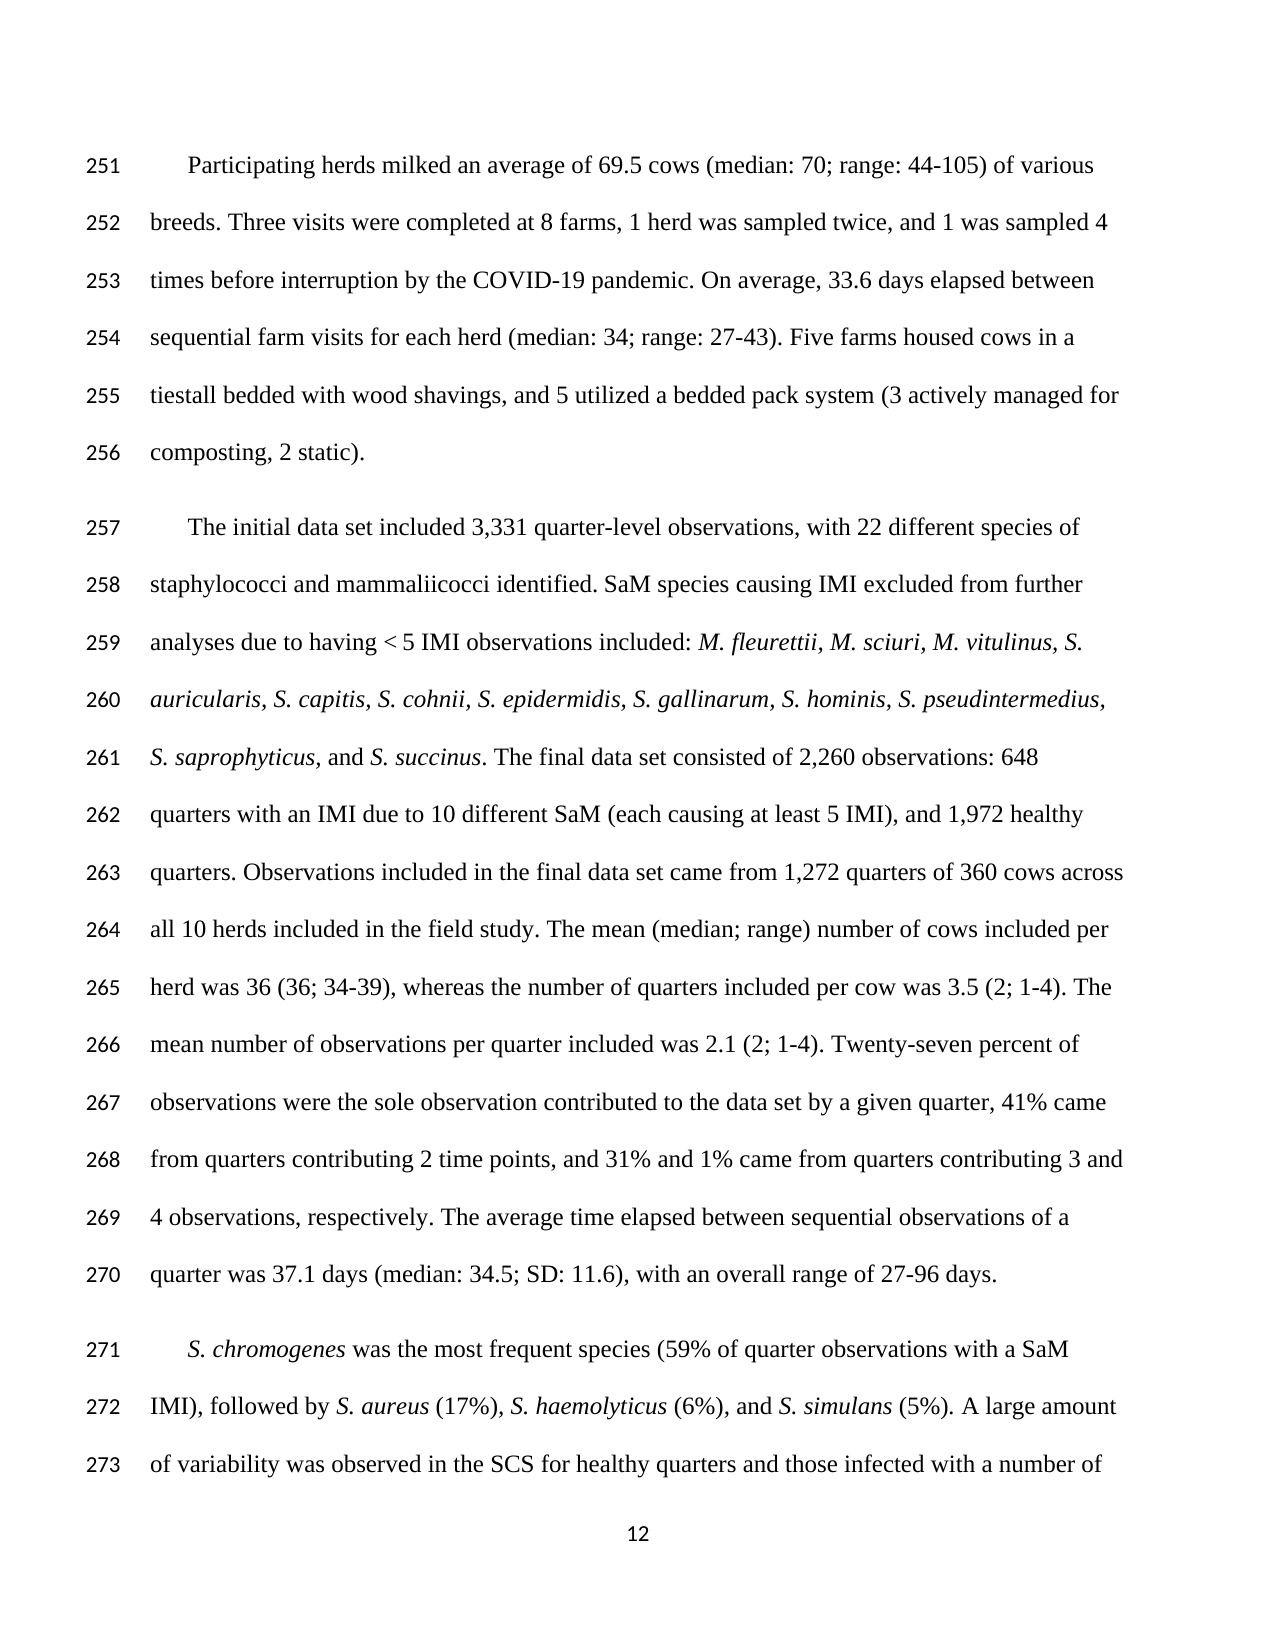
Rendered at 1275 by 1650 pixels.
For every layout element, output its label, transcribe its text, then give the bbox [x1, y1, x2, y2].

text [150, 1334, 1125, 1477]
text Participating herds milked an average of 69.5 cows (median: 70; range: 44-105) of various breeds. Three visits were completed at 8 farms, 1 herd was sampled twice, and 1 was sampled 4 times before interruption by the COVID-19 pandemic. On average, 33.6 days elapsed between sequential farm visits for each herd (median: 34; range: 27-43). Five farms housed cows in a tiestall bedded with wood shavings, and 5 utilized a bedded pack system (3 actively managed for composting, 2 static). [150, 150, 1125, 466]
text The initial data set included 3,331 quarter-level observations, with 22 different species of staphylococci and mammaliicocci identified. SaM species causing IMI excluded from further analyses due to having < 5 IMI observations included: M. fleurettii, M. sciuri, M. vitulinus, S. auricularis, S. capitis, S. cohnii, S. epidermidis, S. gallinarum, S. hominis, S. pseudintermedius, S. saprophyticus, and S. succinus. The final data set consisted of 2,260 observations: 648 quarters with an IMI due to 10 different SaM (each causing at least 5 IMI), and 1,972 healthy quarters. Observations included in the final data set came from 1,272 quarters of 360 cows across all 10 herds included in the field study. The mean (median; range) number of cows included per herd was 36 (36; 34-39), whereas the number of quarters included per cow was 3.5 (2; 1-4). The mean number of observations per quarter included was 2.1 (2; 1-4). Twenty-seven percent of observations were the sole observation contributed to the data set by a given quarter, 41% came from quarters contributing 2 time points, and 31% and 1% came from quarters contributing 3 and 4 observations, respectively. The average time elapsed between sequential observations of a quarter was 37.1 days (median: 34.5; SD: 11.6), with an overall range of 27-96 days. [150, 512, 1125, 1288]
